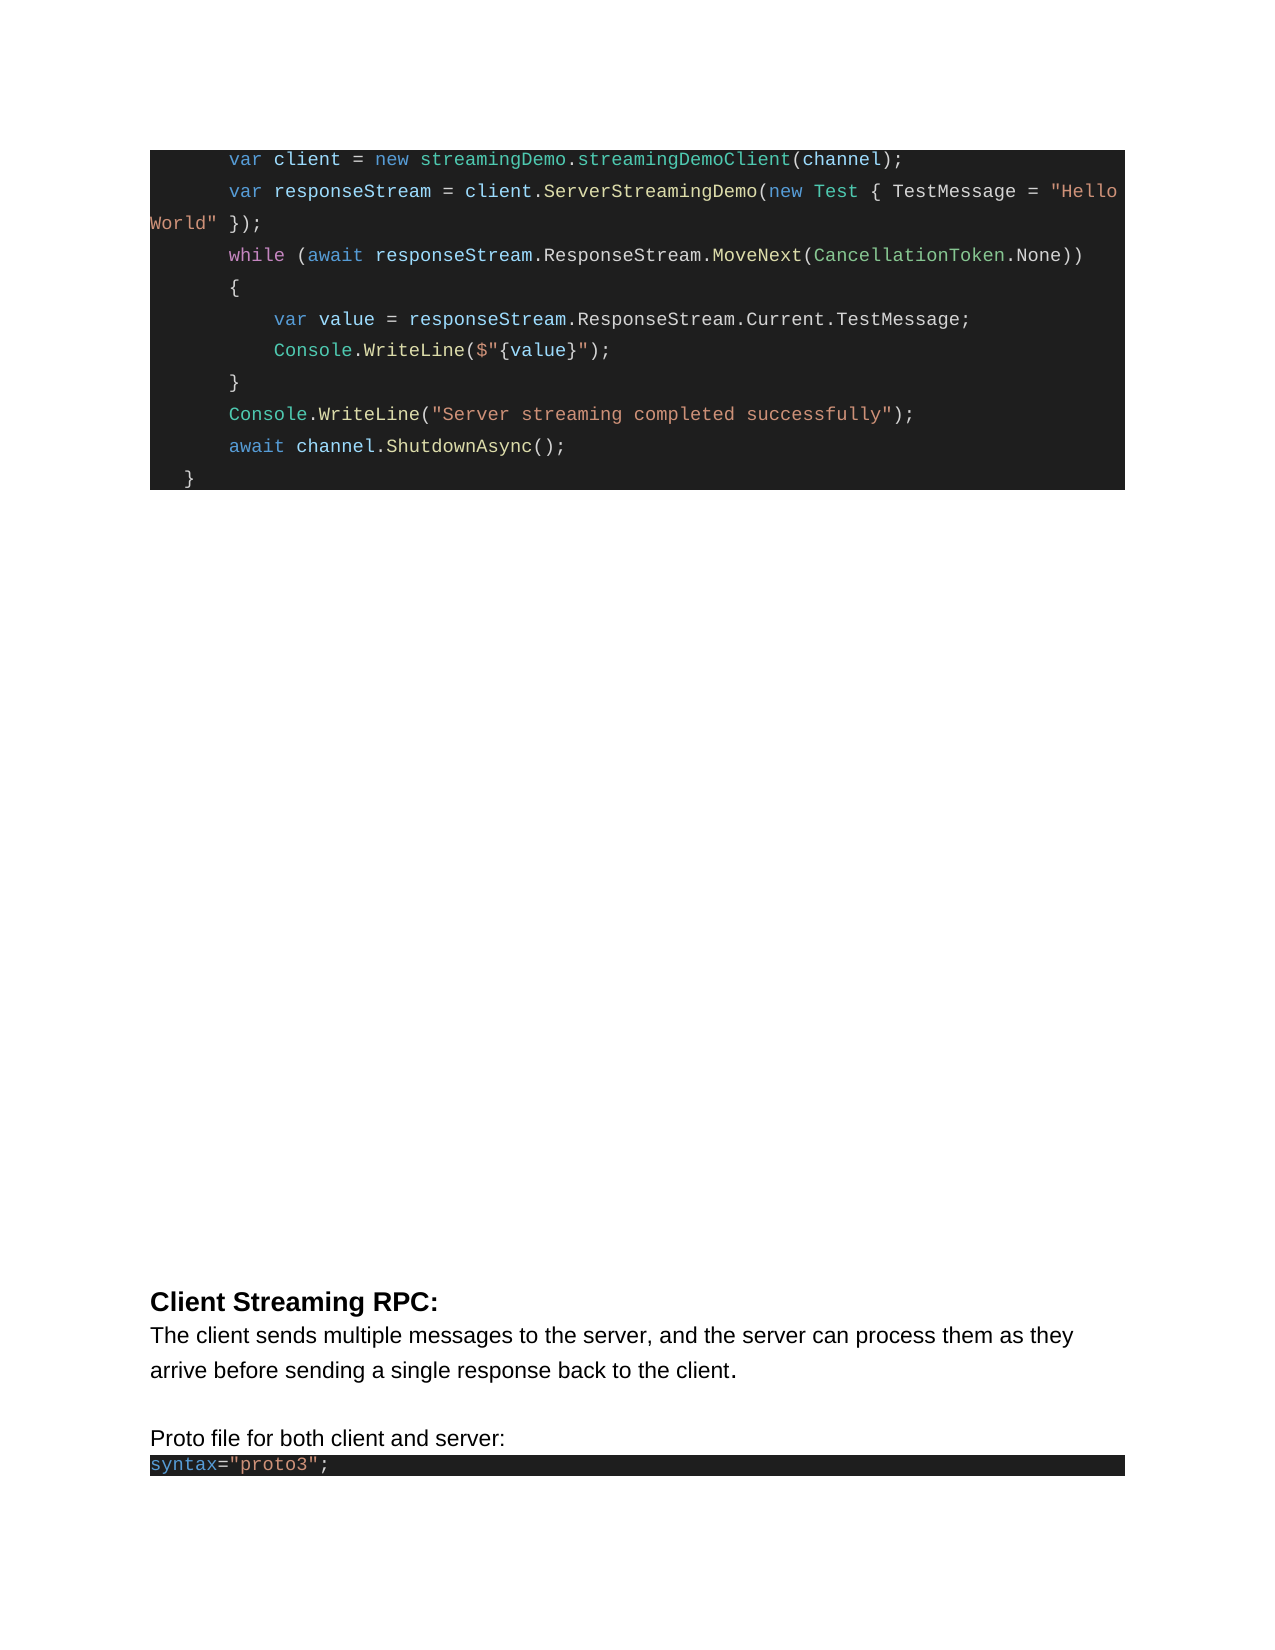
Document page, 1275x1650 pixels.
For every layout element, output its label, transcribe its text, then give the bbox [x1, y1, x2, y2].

text var responseStream = client.ServerStreamingDemo(new Test { TestMessage = "Hello World" }); [150, 182, 1125, 235]
text { [150, 277, 1125, 299]
text await channel.ShutdownAsync(); [150, 437, 1125, 458]
text while (await responseStream.ResponseStream.MoveNext(CancellationToken.None)) [150, 246, 1125, 267]
text The client sends multiple messages to the server, and the server can process them as they arrive before sending a single response back to the client. [150, 1322, 1125, 1384]
text Console.WriteLine($"{value}"); [150, 341, 1125, 362]
text Proto file for both client and server: [150, 1425, 1125, 1451]
text var client = new streamingDemo.streamingDemoClient(channel); [150, 150, 1125, 171]
text var value = responseStream.ResponseStream.Current.TestMessage; [150, 309, 1125, 331]
text Console.WriteLine("Server streaming completed successfully"); [150, 405, 1125, 426]
text syntax="proto3"; [150, 1455, 1125, 1476]
text } [150, 373, 1125, 394]
text } [150, 469, 1125, 490]
text Client Streaming RPC: [150, 1286, 1125, 1317]
